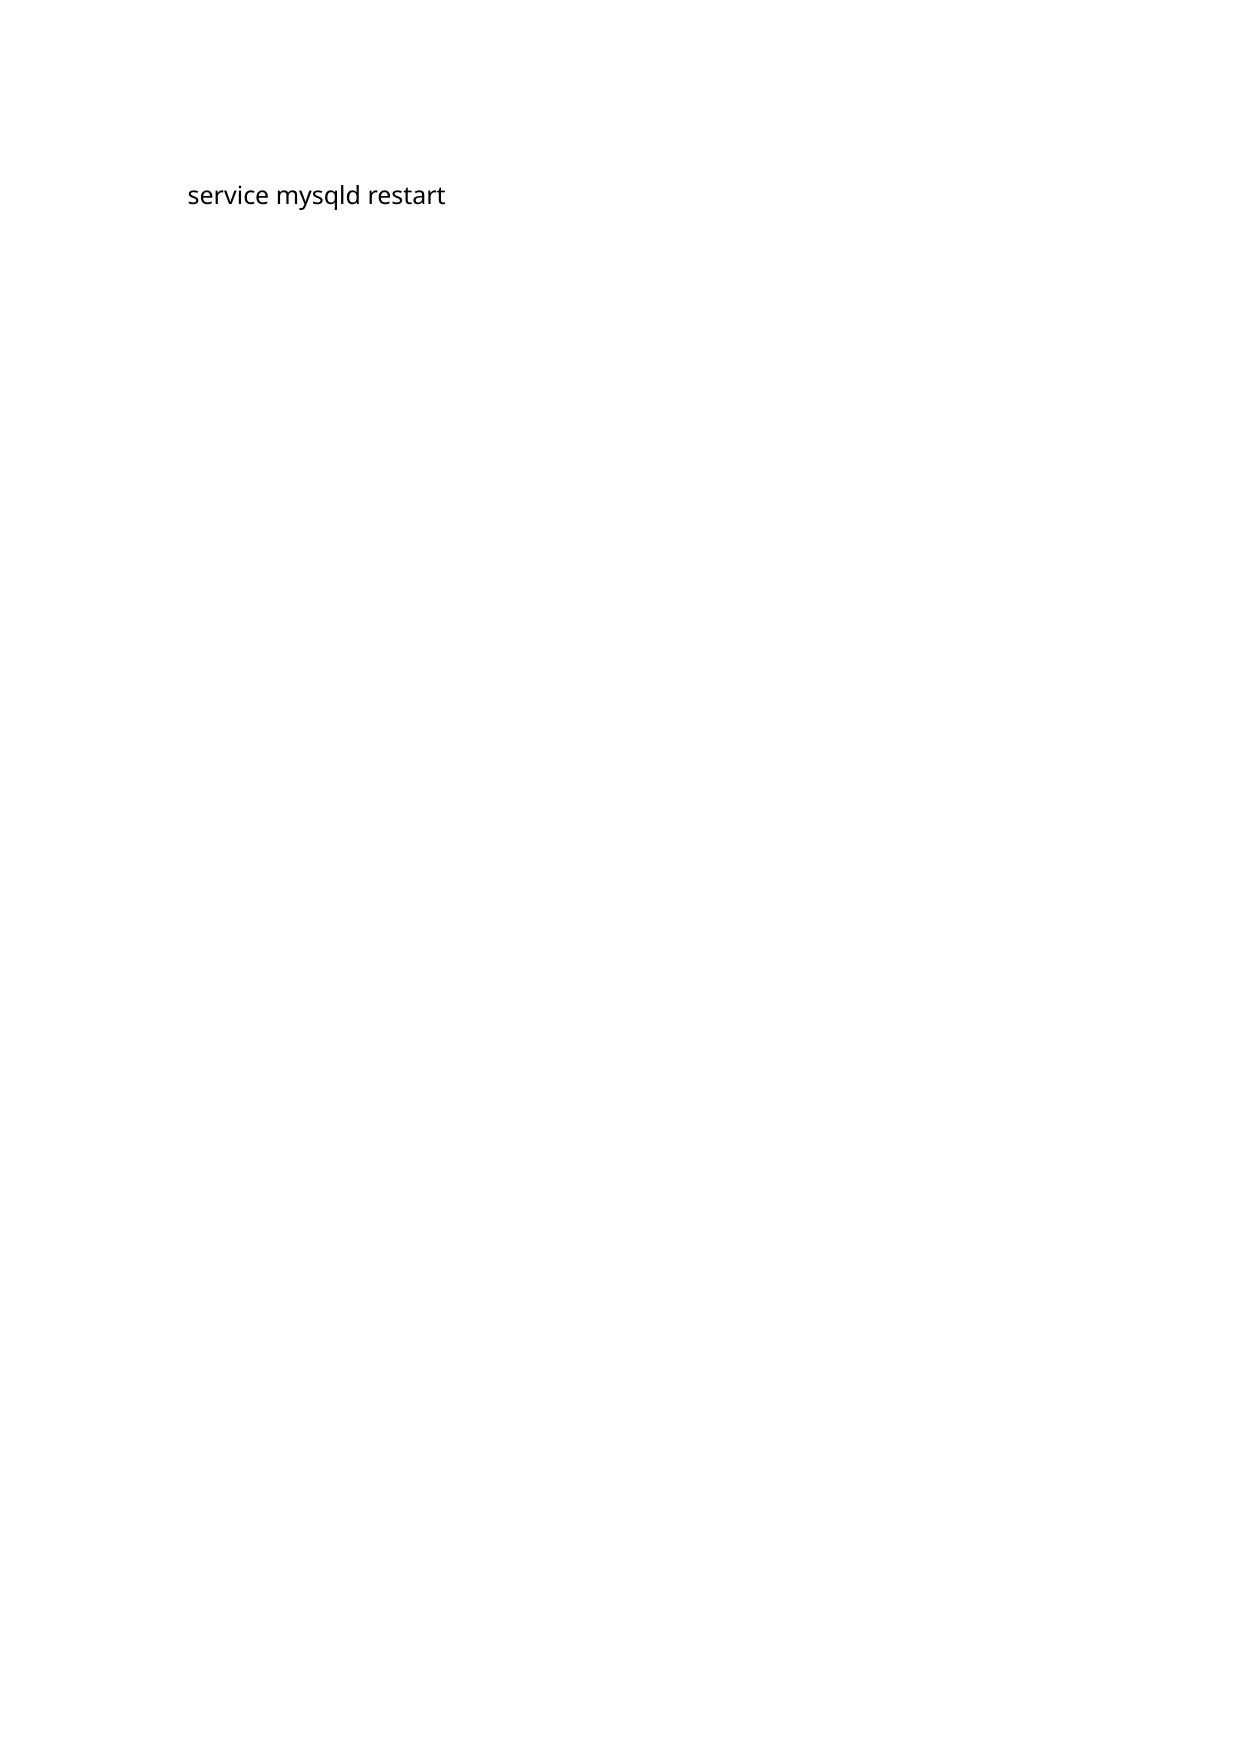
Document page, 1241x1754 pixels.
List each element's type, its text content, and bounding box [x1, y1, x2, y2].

text service mysqld restart [187, 162, 1053, 227]
